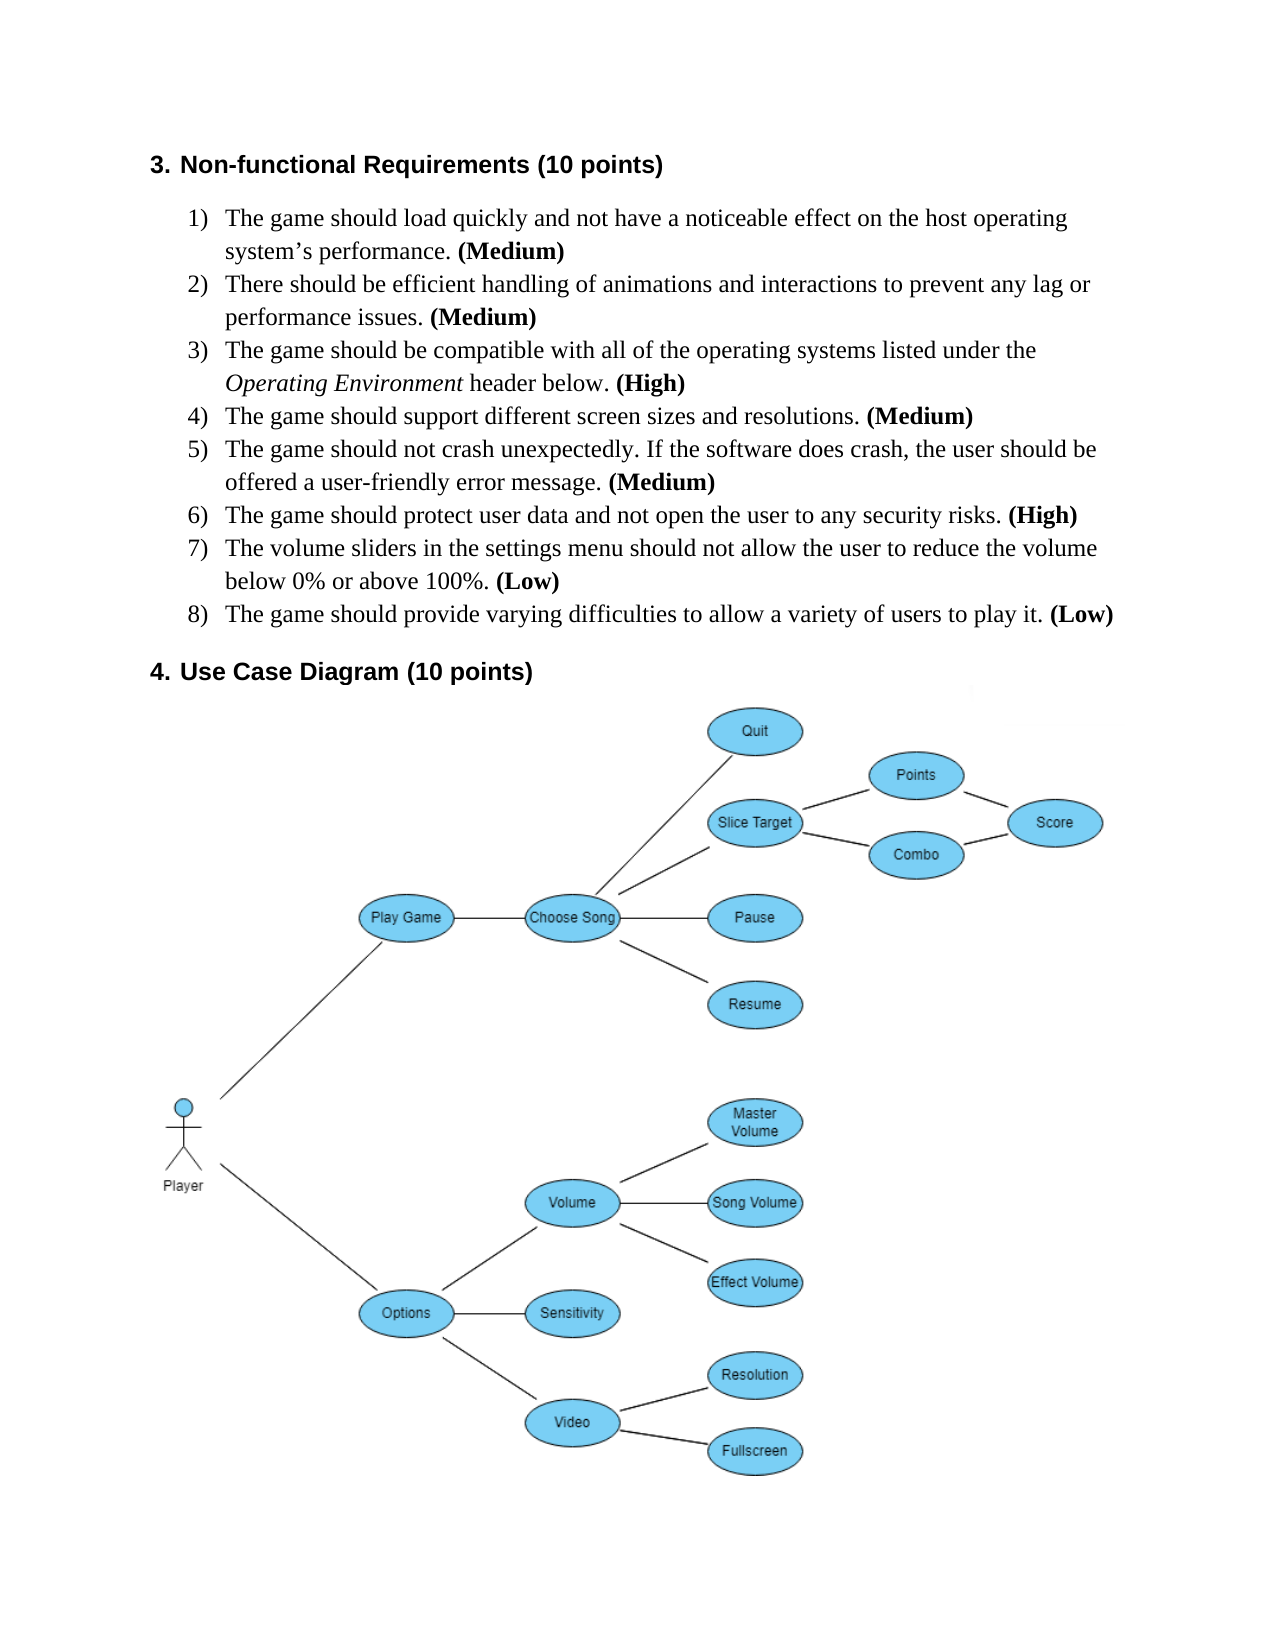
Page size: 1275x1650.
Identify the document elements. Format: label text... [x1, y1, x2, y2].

list There should be efficient handling of animations and interactions to prevent any lag or performance issues. (Medium) [187, 269, 1125, 331]
list The game should support different screen sizes and resolutions. (Medium) [187, 401, 1125, 429]
list The game should not crash unexpectedly. If the software does crash, the user should be offered a user-friendly error message. (Medium) [187, 434, 1125, 496]
list The game should be compatible with all of the operating systems listed under the Operating Environment header below. (High) [187, 335, 1125, 397]
subtitle Use Case Diagram (10 points) [150, 657, 1125, 685]
list The volume sliders in the settings menu should not allow the user to reduce the volume below 0% or above 100%. (Low) [187, 533, 1125, 595]
list The game should protect user data and not open the user to any security risks. (High) [187, 500, 1125, 529]
list The game should provide varying difficulties to allow a variety of users to play it. (Low) [187, 599, 1125, 628]
picture [150, 685, 1125, 1476]
subtitle Non-functional Requirements (10 points) [150, 150, 1125, 179]
list The game should load quickly and not have a noticeable effect on the host operating system’s performance. (Medium) [187, 203, 1125, 264]
